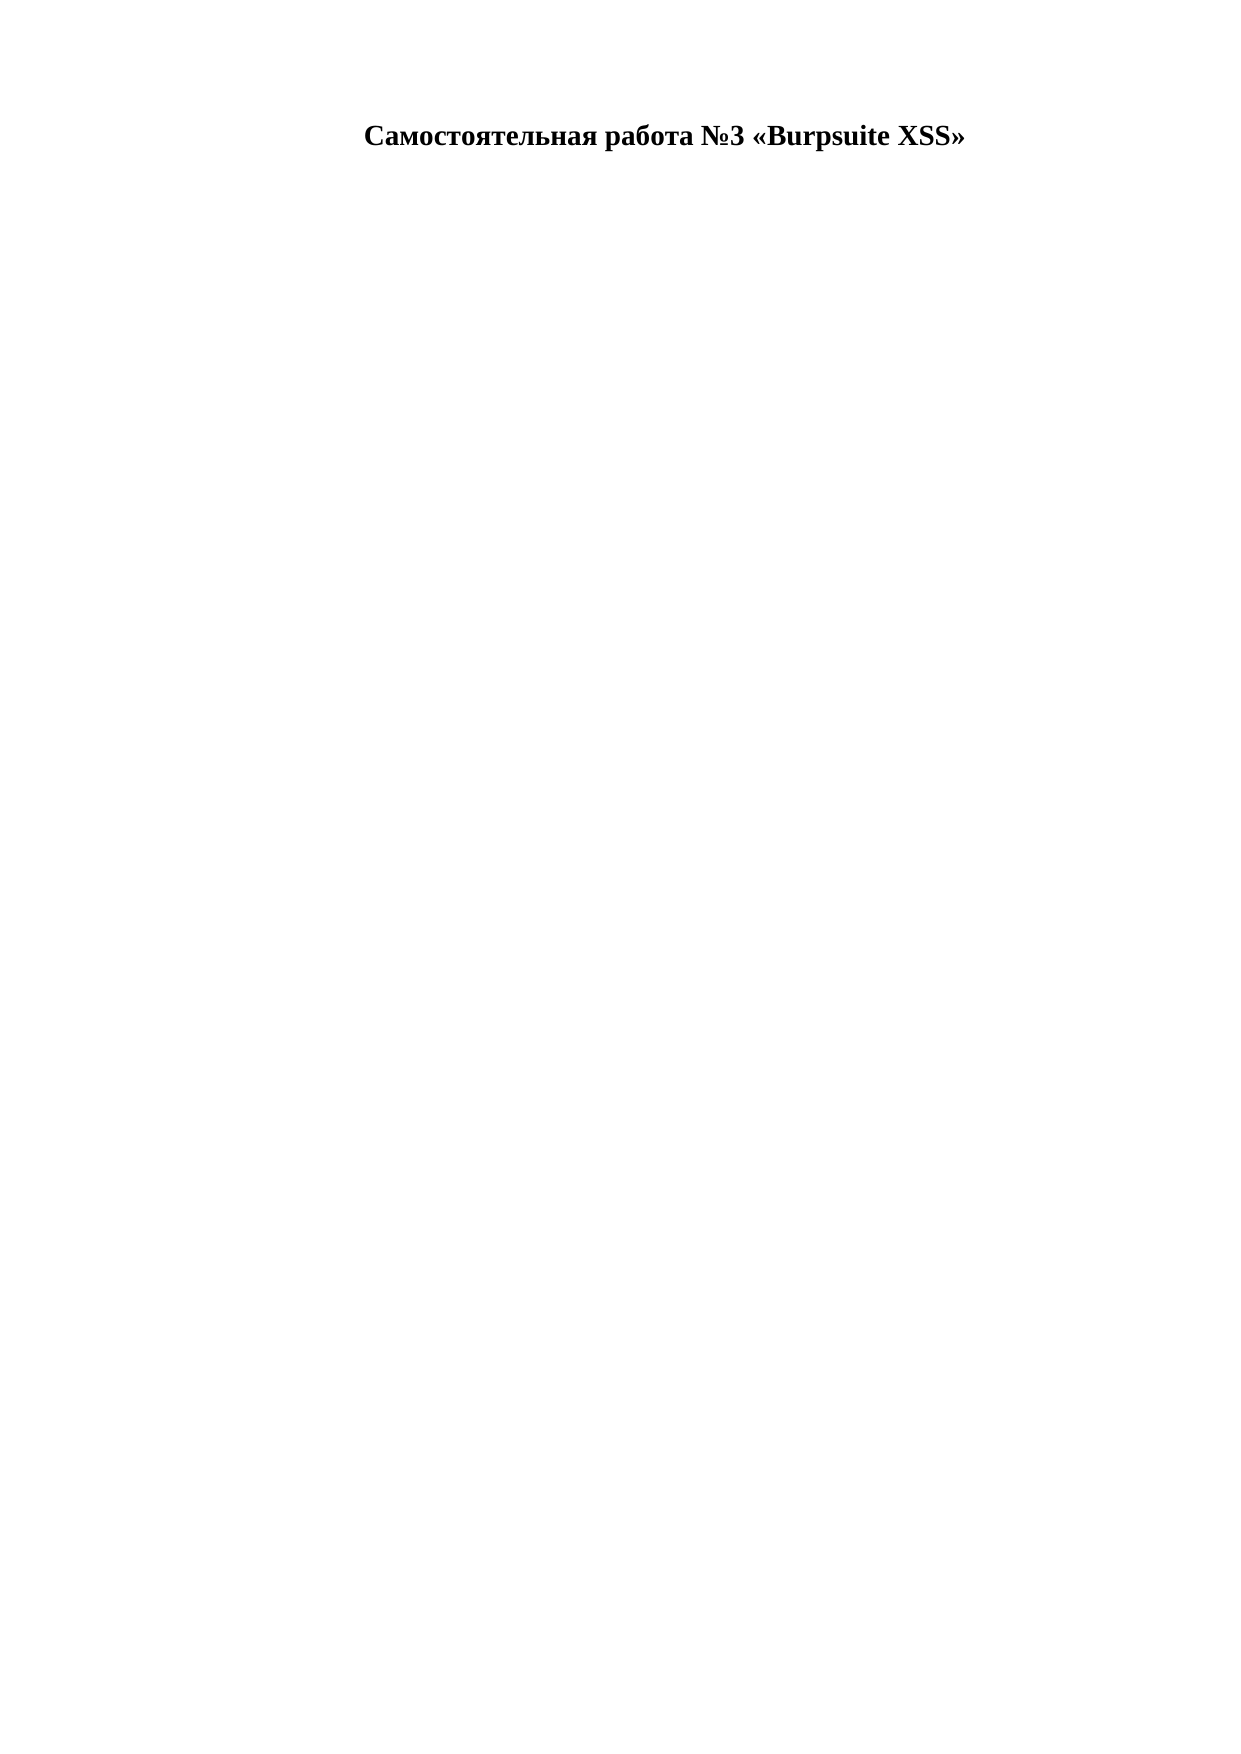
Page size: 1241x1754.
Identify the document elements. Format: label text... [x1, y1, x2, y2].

text Самостоятельная работа №3 «Burpsuite XSS» [177, 118, 1152, 152]
